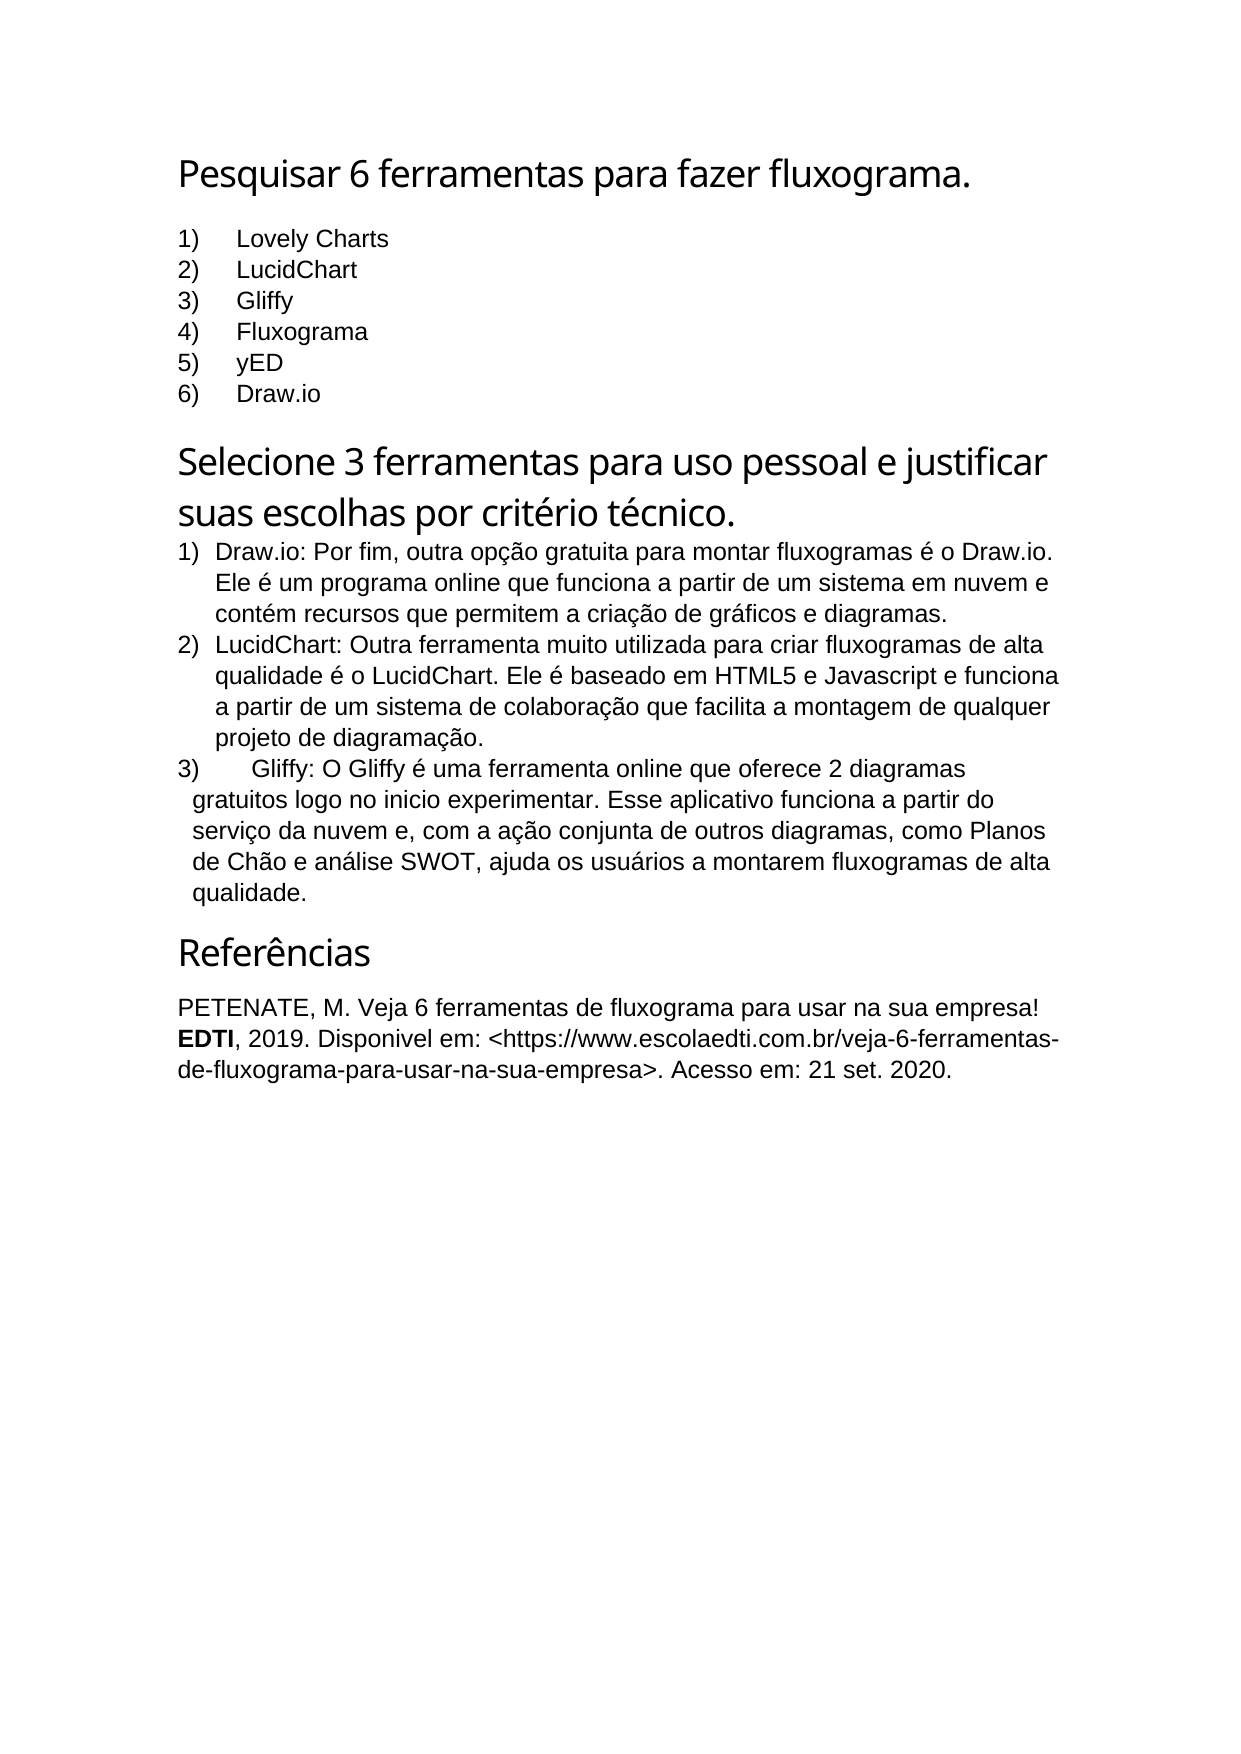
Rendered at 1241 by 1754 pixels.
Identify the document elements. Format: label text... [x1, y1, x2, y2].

list Fluxograma [177, 317, 1063, 346]
list Lovely Charts [177, 224, 1063, 252]
list LucidChart [177, 255, 1063, 283]
list Draw.io: Por fim, outra opção gratuita para montar fluxogramas é o Draw.io. Ele é um programa online que funciona a partir de um sistema em nuvem e contém recursos que permitem a criação de gráficos e diagramas. [177, 537, 1063, 628]
list Gliffy: O Gliffy é uma ferramenta online que oferece 2 diagramas gratuitos logo no inicio experimentar. Esse aplicativo funciona a partir do serviço da nuvem e, com a ação conjunta de outros diagramas, como Planos de Chão e análise SWOT, ajuda os usuários a montarem fluxogramas de alta qualidade. [177, 754, 1063, 907]
title Selecione 3 ferramentas para uso pessoal e justificar suas escolhas por critério técnico. [177, 435, 1063, 537]
list Draw.io [177, 379, 1063, 408]
list Gliffy [177, 286, 1063, 314]
list yED [177, 348, 1063, 377]
list LucidChart: Outra ferramenta muito utilizada para criar fluxogramas de alta qualidade é o LucidChart. Ele é baseado em HTML5 e Javascript e funciona a partir de um sistema de colaboração que facilita a montagem de qualquer projeto de diagramação. [177, 630, 1063, 752]
title Pesquisar 6 ferramentas para fazer fluxograma. [177, 148, 1063, 199]
